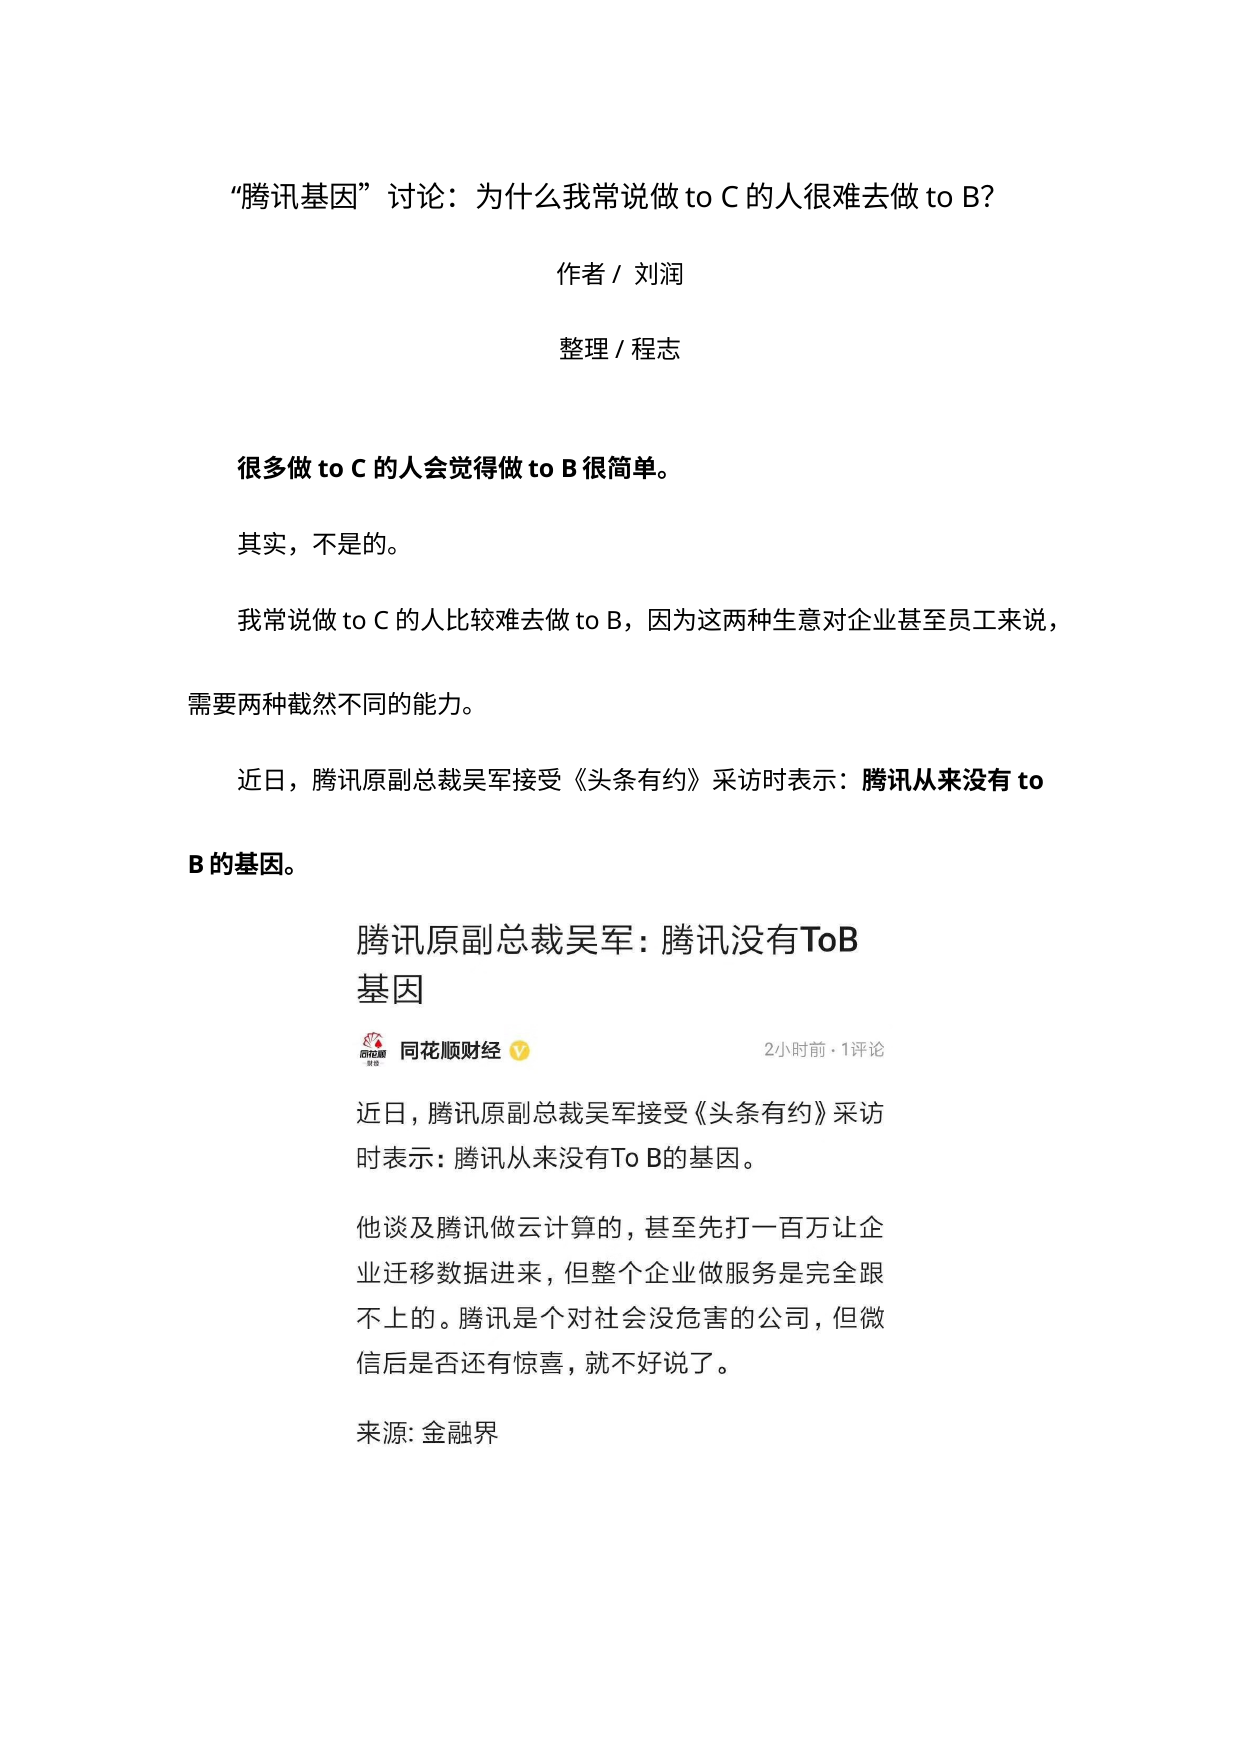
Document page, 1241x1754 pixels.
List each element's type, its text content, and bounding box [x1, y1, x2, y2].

text 作者 / 刘润 [187, 240, 1053, 305]
text 近日，腾讯原副总裁吴军接受《头条有约》采访时表示：腾讯从来没有to B的基因。 [187, 746, 1053, 896]
text 很多做to C 的人会觉得做to B很简单。 [187, 434, 1053, 499]
text 其实，不是的。 [187, 510, 1053, 575]
text 整理 / 程志 [187, 316, 1053, 381]
text 我常说做to C 的人比较难去做to B，因为这两种生意对企业甚至员工来说，需要两种截然不同的能力。 [187, 586, 1053, 735]
picture [335, 906, 905, 1461]
text “腾讯基因”讨论：为什么我常说做to C的人很难去做to B？ [187, 162, 1053, 227]
